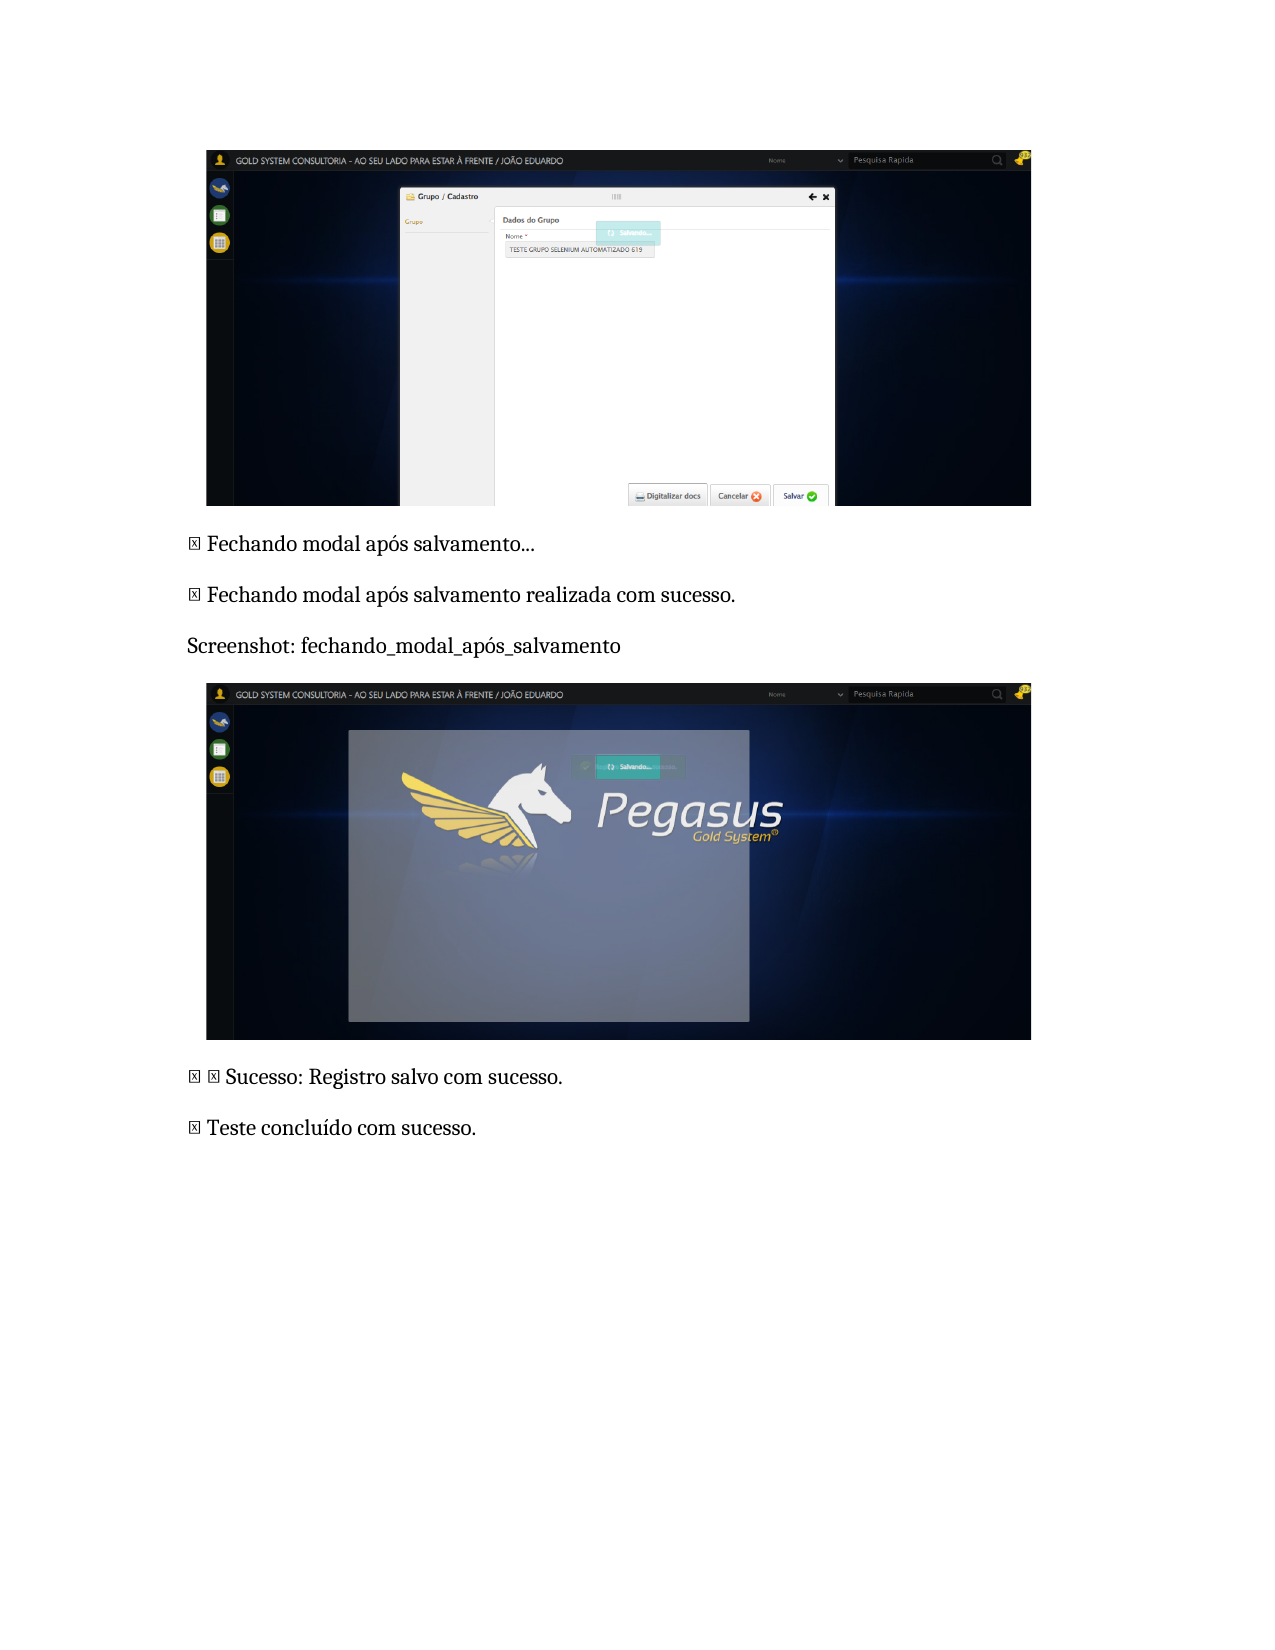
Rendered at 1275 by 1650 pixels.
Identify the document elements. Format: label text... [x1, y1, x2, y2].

text ✅ Teste concluído com sucesso. [187, 1115, 1087, 1141]
picture [206, 150, 1032, 506]
text Screenshot: fechando_modal_após_salvamento [187, 632, 1087, 659]
text ✅ Fechando modal após salvamento realizada com sucesso. [187, 581, 1087, 608]
text 🔄 Fechando modal após salvamento... [187, 530, 1087, 557]
picture [206, 683, 1032, 1040]
text 📢 ✅ Sucesso: Registro salvo com sucesso. [187, 1064, 1087, 1090]
